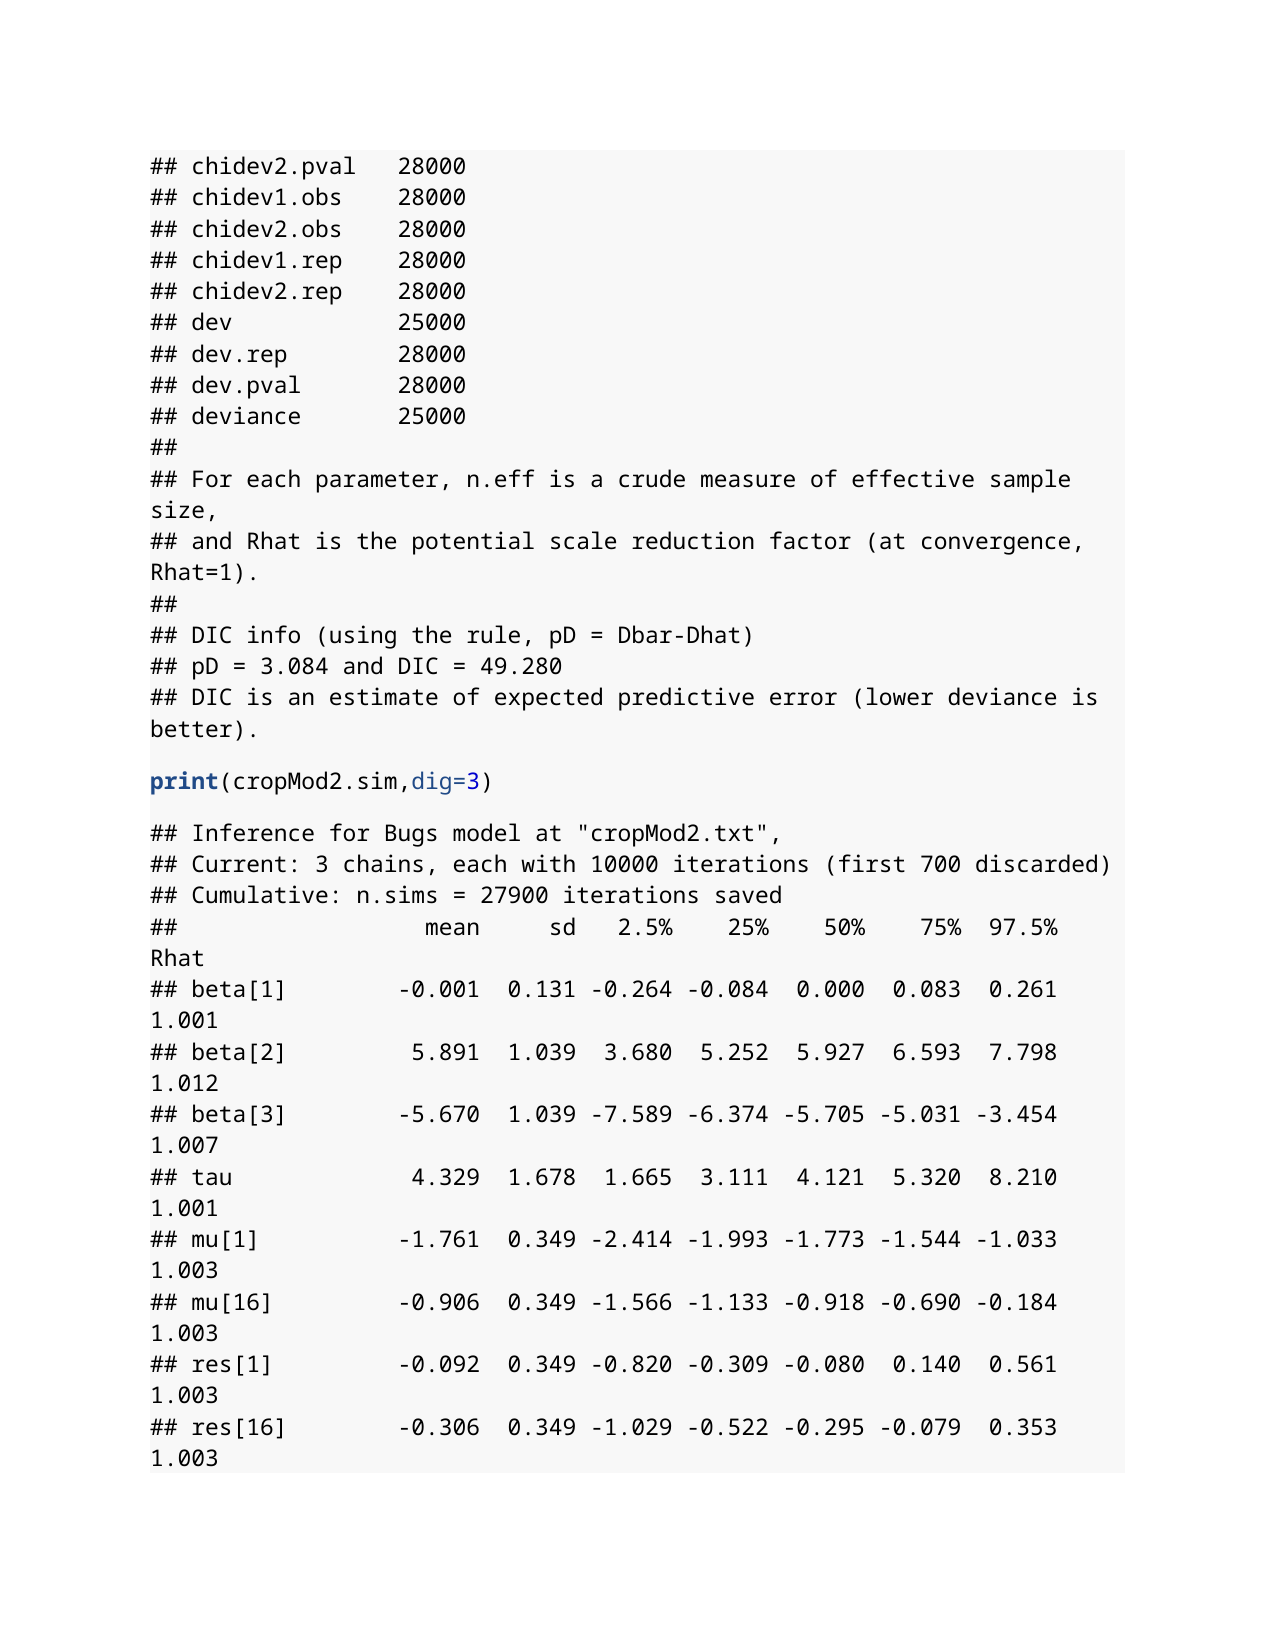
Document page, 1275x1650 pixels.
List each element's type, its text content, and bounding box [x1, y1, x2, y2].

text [150, 150, 1125, 744]
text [150, 817, 1125, 1473]
text print(cropMod2.sim,dig=3) [150, 764, 1125, 796]
